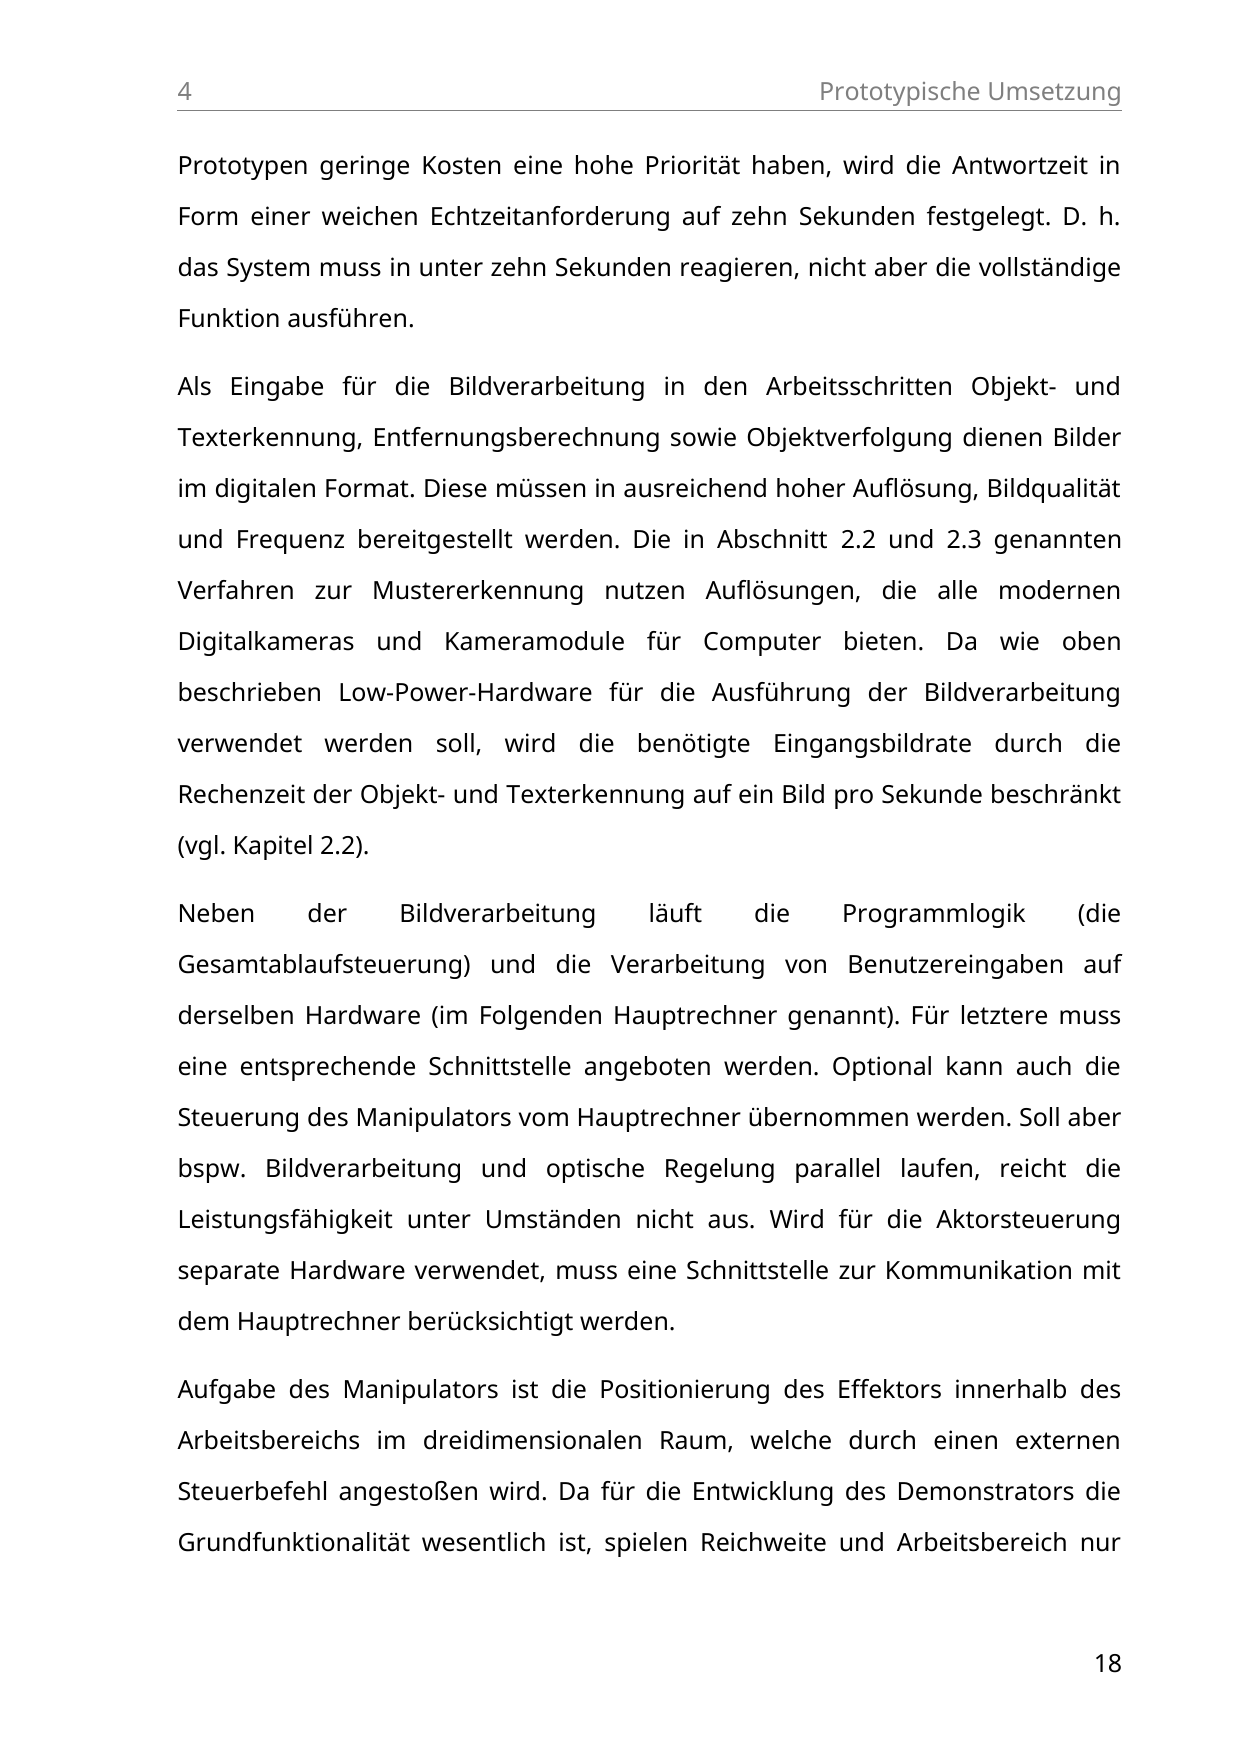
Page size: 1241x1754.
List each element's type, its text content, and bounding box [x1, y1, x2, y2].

text Neben der Bildverarbeitung läuft die Programmlogik (die Gesamtablaufsteuerung) und die Verarbeitung von Benutzereingaben auf derselben Hardware (im Folgenden Hauptrechner genannt). Für letztere muss eine entsprechende Schnittstelle angeboten werden. Optional kann auch die Steuerung des Manipulators vom Hauptrechner übernommen werden. Soll aber bspw. Bildverarbeitung und optische Regelung parallel laufen, reicht die Leistungsfähigkeit unter Umständen nicht aus. Wird für die Aktorsteuerung separate Hardware verwendet, muss eine Schnittstelle zur Kommunikation mit dem Hauptrechner berücksichtigt werden. [177, 896, 1122, 1338]
text Als Eingabe für die Bildverarbeitung in den Arbeitsschritten Objekt- und Texterkennung, Entfernungsberechnung sowie Objektverfolgung dienen Bilder im digitalen Format. Diese müssen in ausreichend hoher Auflösung, Bildqualität und Frequenz bereitgestellt werden. Die in Abschnitt 2.2 und 2.3 genannten Verfahren zur Mustererkennung nutzen Auflösungen, die alle modernen Digitalkameras und Kameramodule für Computer bieten. Da wie oben beschrieben Low-Power-Hardware für die Ausführung der Bildverarbeitung verwendet werden soll, wird die benötigte Eingangsbildrate durch die Rechenzeit der Objekt- und Texterkennung auf ein Bild pro Sekunde beschränkt (vgl. Kapitel 2.2). [177, 368, 1122, 862]
